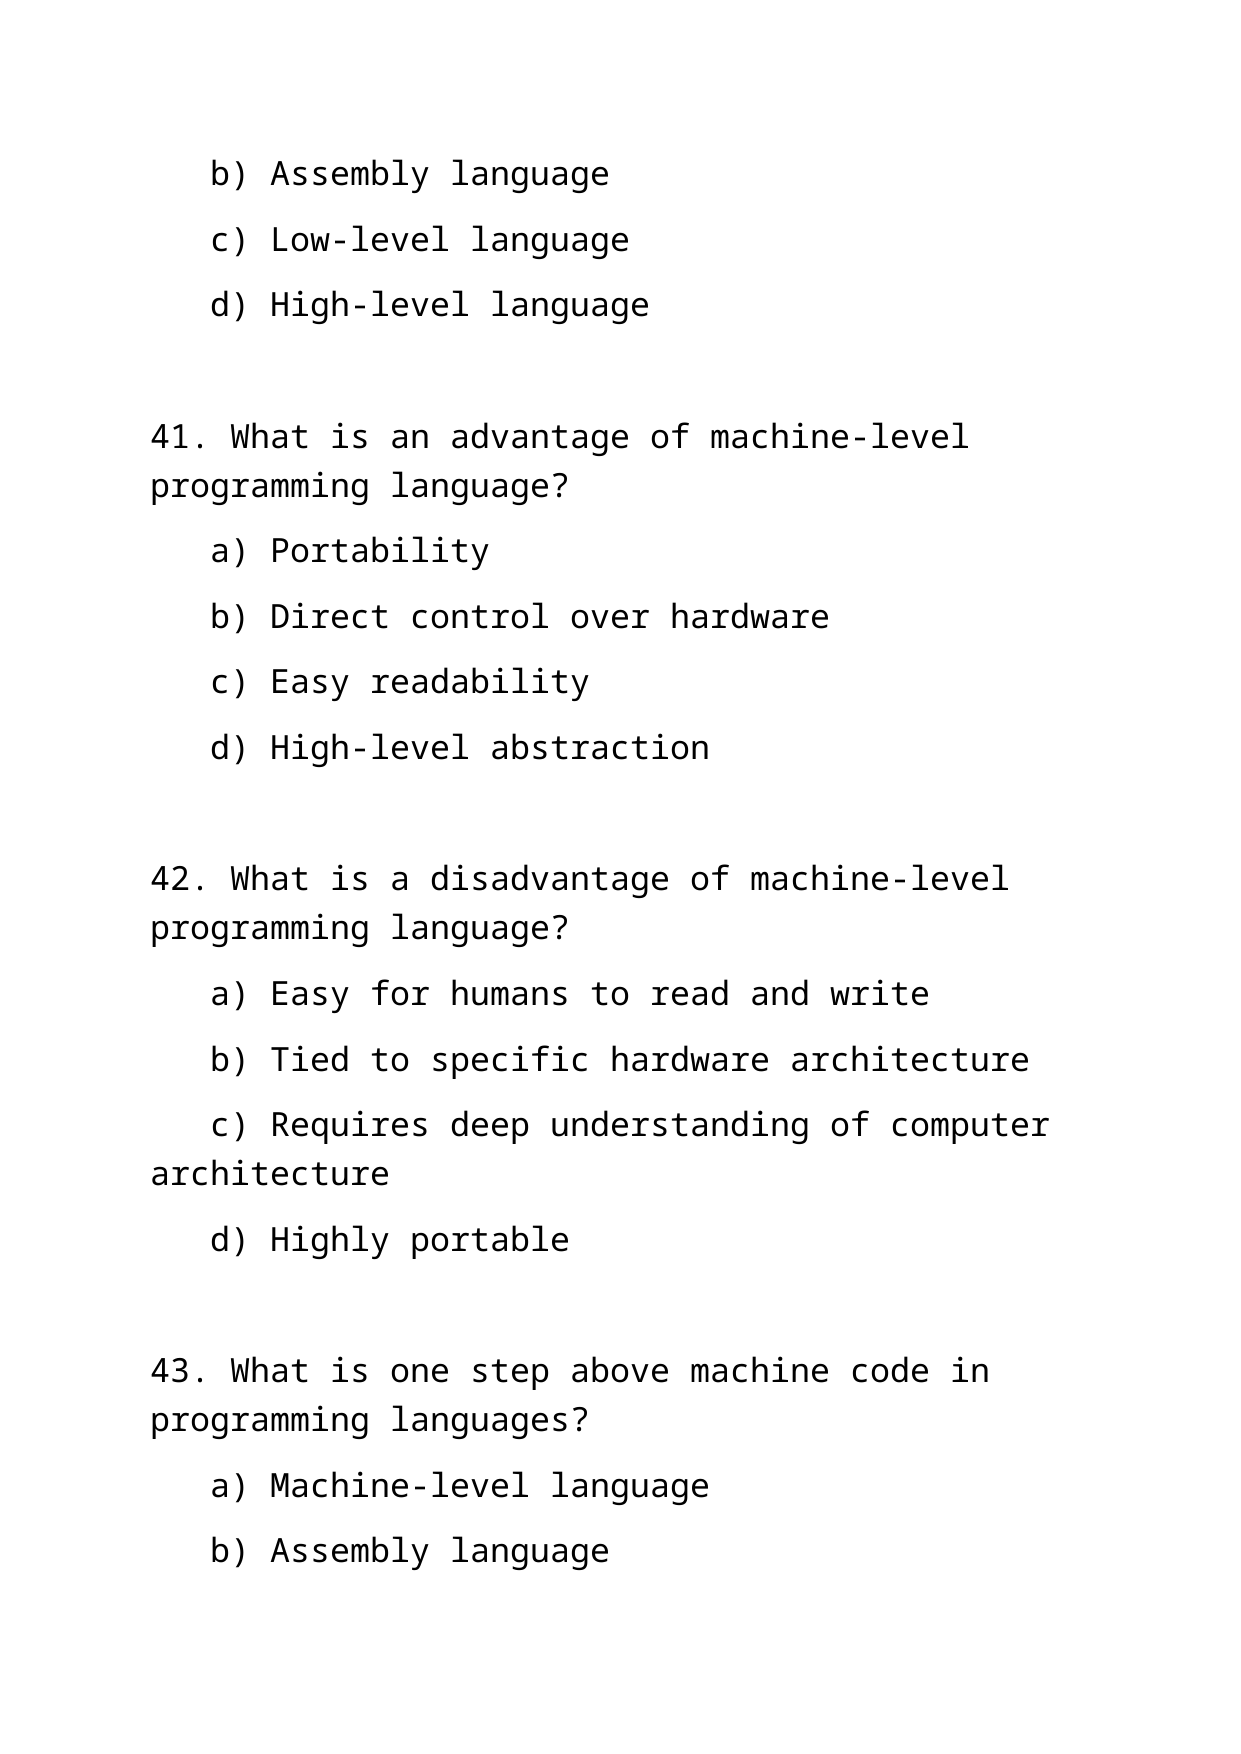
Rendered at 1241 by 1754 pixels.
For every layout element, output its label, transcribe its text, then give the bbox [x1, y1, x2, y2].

text c) Easy readability [150, 658, 1090, 704]
text b) Tied to specific hardware architecture [150, 1035, 1090, 1081]
text d) High-level abstraction [150, 724, 1090, 769]
text 43. What is one step above machine code in programming languages? [150, 1347, 1090, 1441]
text b) Assembly language [150, 1527, 1090, 1572]
text d) Highly portable [150, 1216, 1090, 1261]
text d) High-level language [150, 281, 1090, 327]
text a) Easy for humans to read and write [150, 970, 1090, 1015]
text c) Low-level language [150, 216, 1090, 261]
text a) Portability [150, 527, 1090, 572]
text a) Machine-level language [150, 1461, 1090, 1507]
text 41. What is an advantage of machine-level programming language? [150, 412, 1090, 507]
text b) Assembly language [150, 150, 1090, 195]
text c) Requires deep understanding of computer architecture [150, 1101, 1090, 1195]
text b) Direct control over hardware [150, 593, 1090, 638]
text 42. What is a disadvantage of machine-level programming language? [150, 855, 1090, 949]
